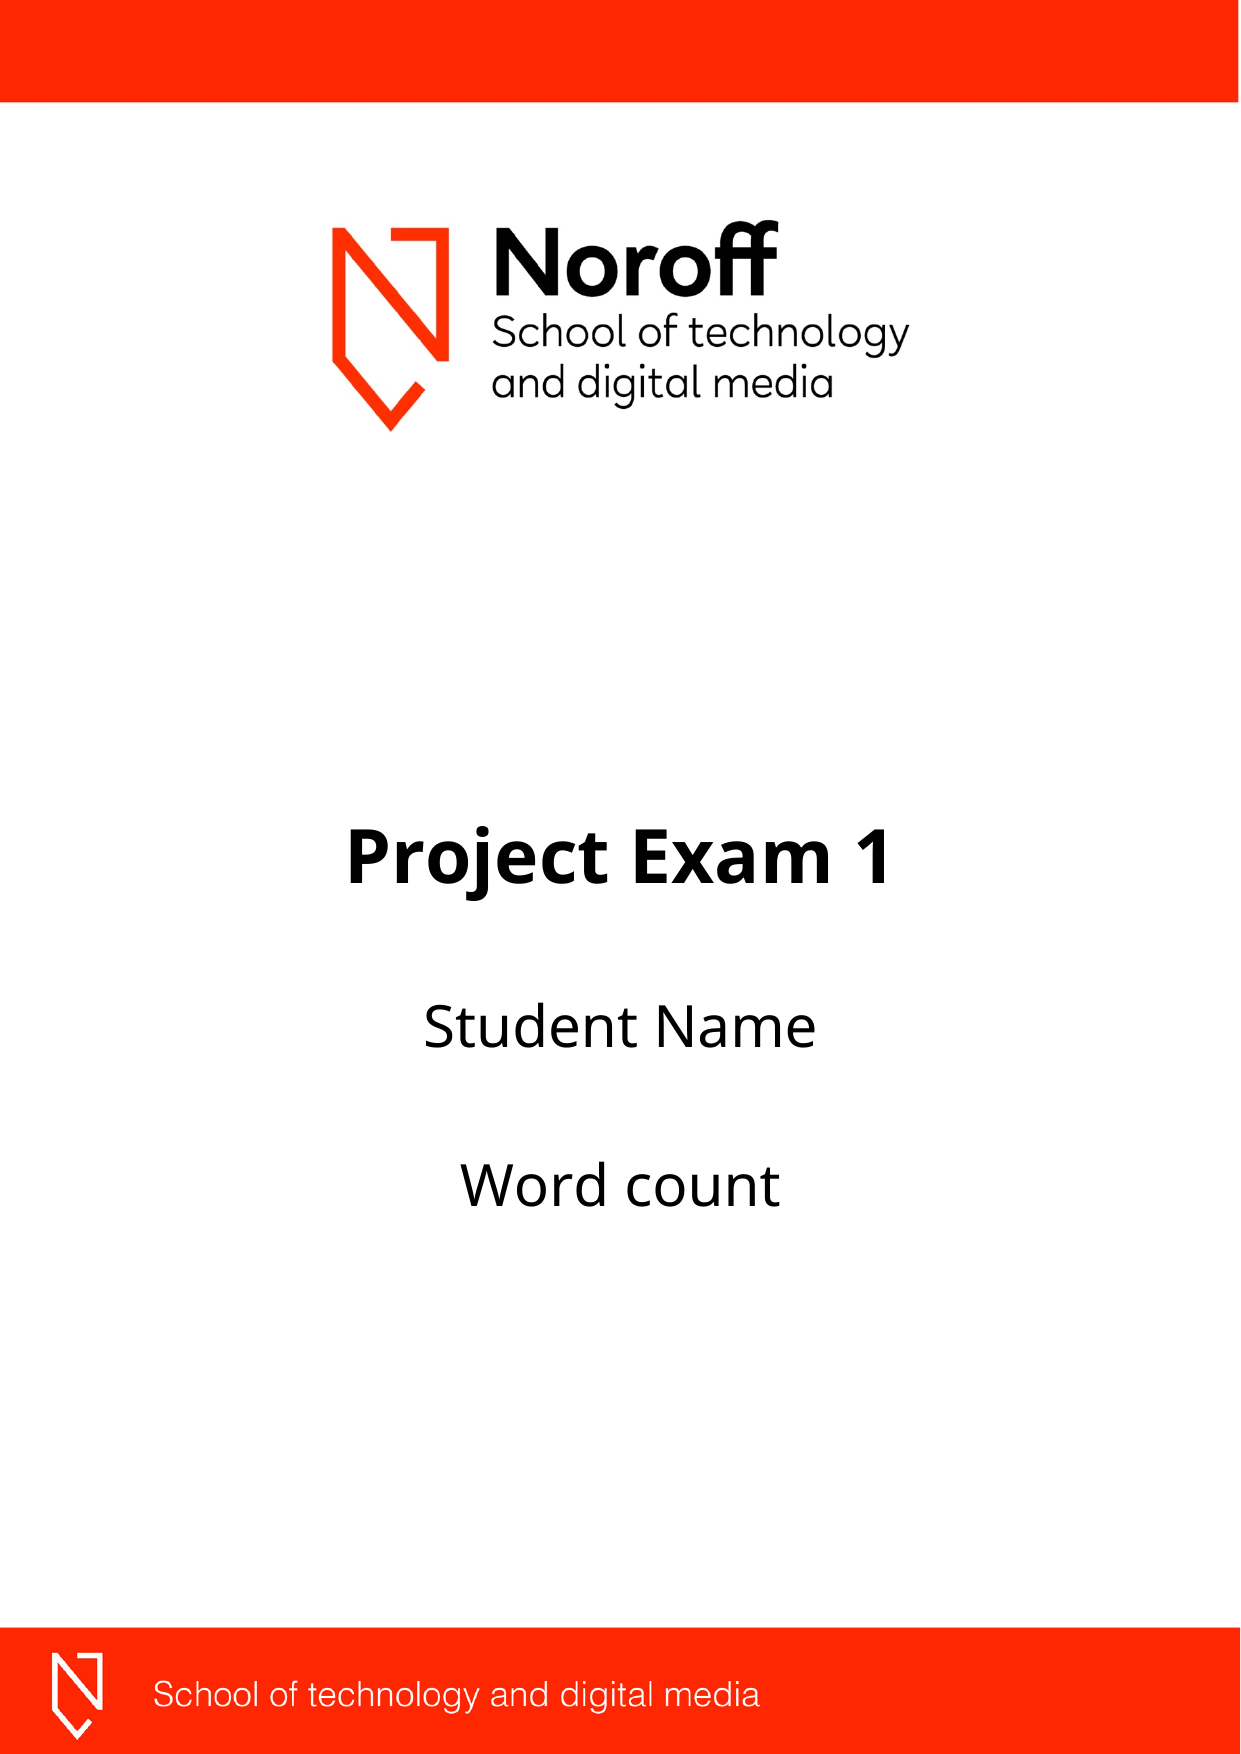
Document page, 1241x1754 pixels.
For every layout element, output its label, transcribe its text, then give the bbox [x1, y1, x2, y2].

subtitle Project Exam 1 [150, 803, 1090, 905]
picture [0, 0, 1238, 468]
picture [0, 1618, 1241, 1754]
text Word count [150, 1144, 1090, 1223]
text Student Name [150, 985, 1090, 1064]
